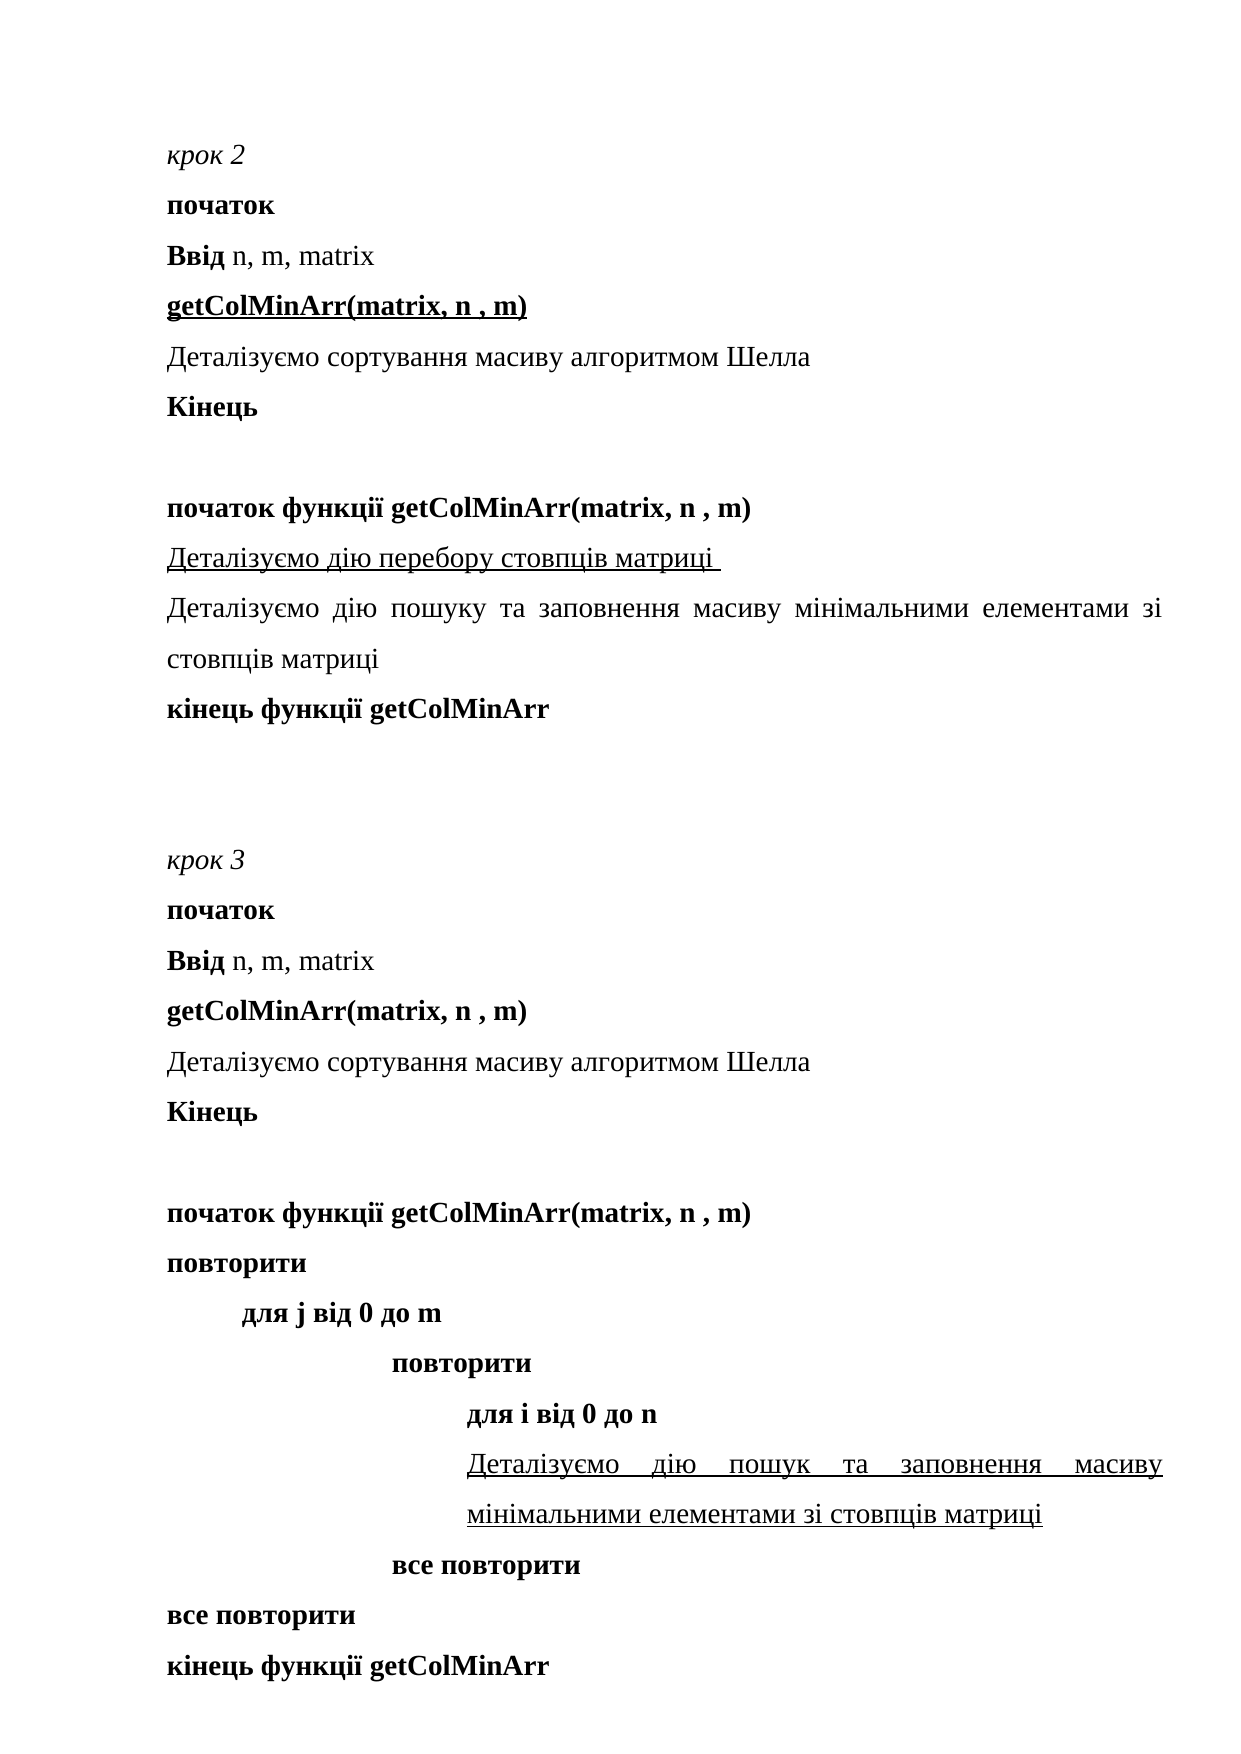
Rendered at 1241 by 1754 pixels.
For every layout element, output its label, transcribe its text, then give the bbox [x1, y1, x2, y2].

text getColMinArr(matrix, n , m) [167, 288, 1163, 322]
text початок функції getColMinArr(matrix, n , m) [167, 490, 1163, 523]
text повторити [167, 1346, 1163, 1379]
text Деталізуємо сортування масиву алгоритмом Шелла [167, 339, 1163, 372]
text Ввід n, m, matrix [167, 943, 1163, 976]
text Ввід n, m, matrix [167, 238, 1163, 271]
text кінець функції getColMinArr [167, 691, 1163, 725]
text повторити [167, 1245, 1163, 1278]
text все повторити [167, 1547, 1163, 1581]
text Кінець [167, 389, 1163, 422]
text Кінець [167, 1094, 1163, 1127]
text крок 2 [167, 137, 1163, 171]
text Деталізуємо дію пошук та заповнення масиву мінімальними елементами зі стовпців матриці [467, 1446, 1163, 1475]
text початок [167, 892, 1163, 926]
text для j від 0 до m [167, 1295, 1163, 1329]
text початок [167, 187, 1163, 221]
text для і від 0 до n [392, 1396, 1163, 1429]
text крок 3 [167, 842, 1163, 876]
text все повторити [167, 1597, 1163, 1631]
text початок функції getColMinArr(matrix, n , m) [167, 1195, 1163, 1228]
text Деталізуємо дію пошуку та заповнення масиву мінімальними елементами зі стовпців матриці [167, 591, 1163, 674]
text кінець функції getColMinArr [167, 1648, 1163, 1681]
text Деталізуємо дію пошук та заповнення масиву мінімальними елементами зі стовпців матриці [467, 1477, 1163, 1530]
text getColMinArr(matrix, n , m) [167, 993, 1163, 1027]
text Деталізуємо сортування масиву алгоритмом Шелла [167, 1044, 1163, 1077]
text Деталізуємо дію перебору стовпців матриці [167, 540, 1163, 574]
